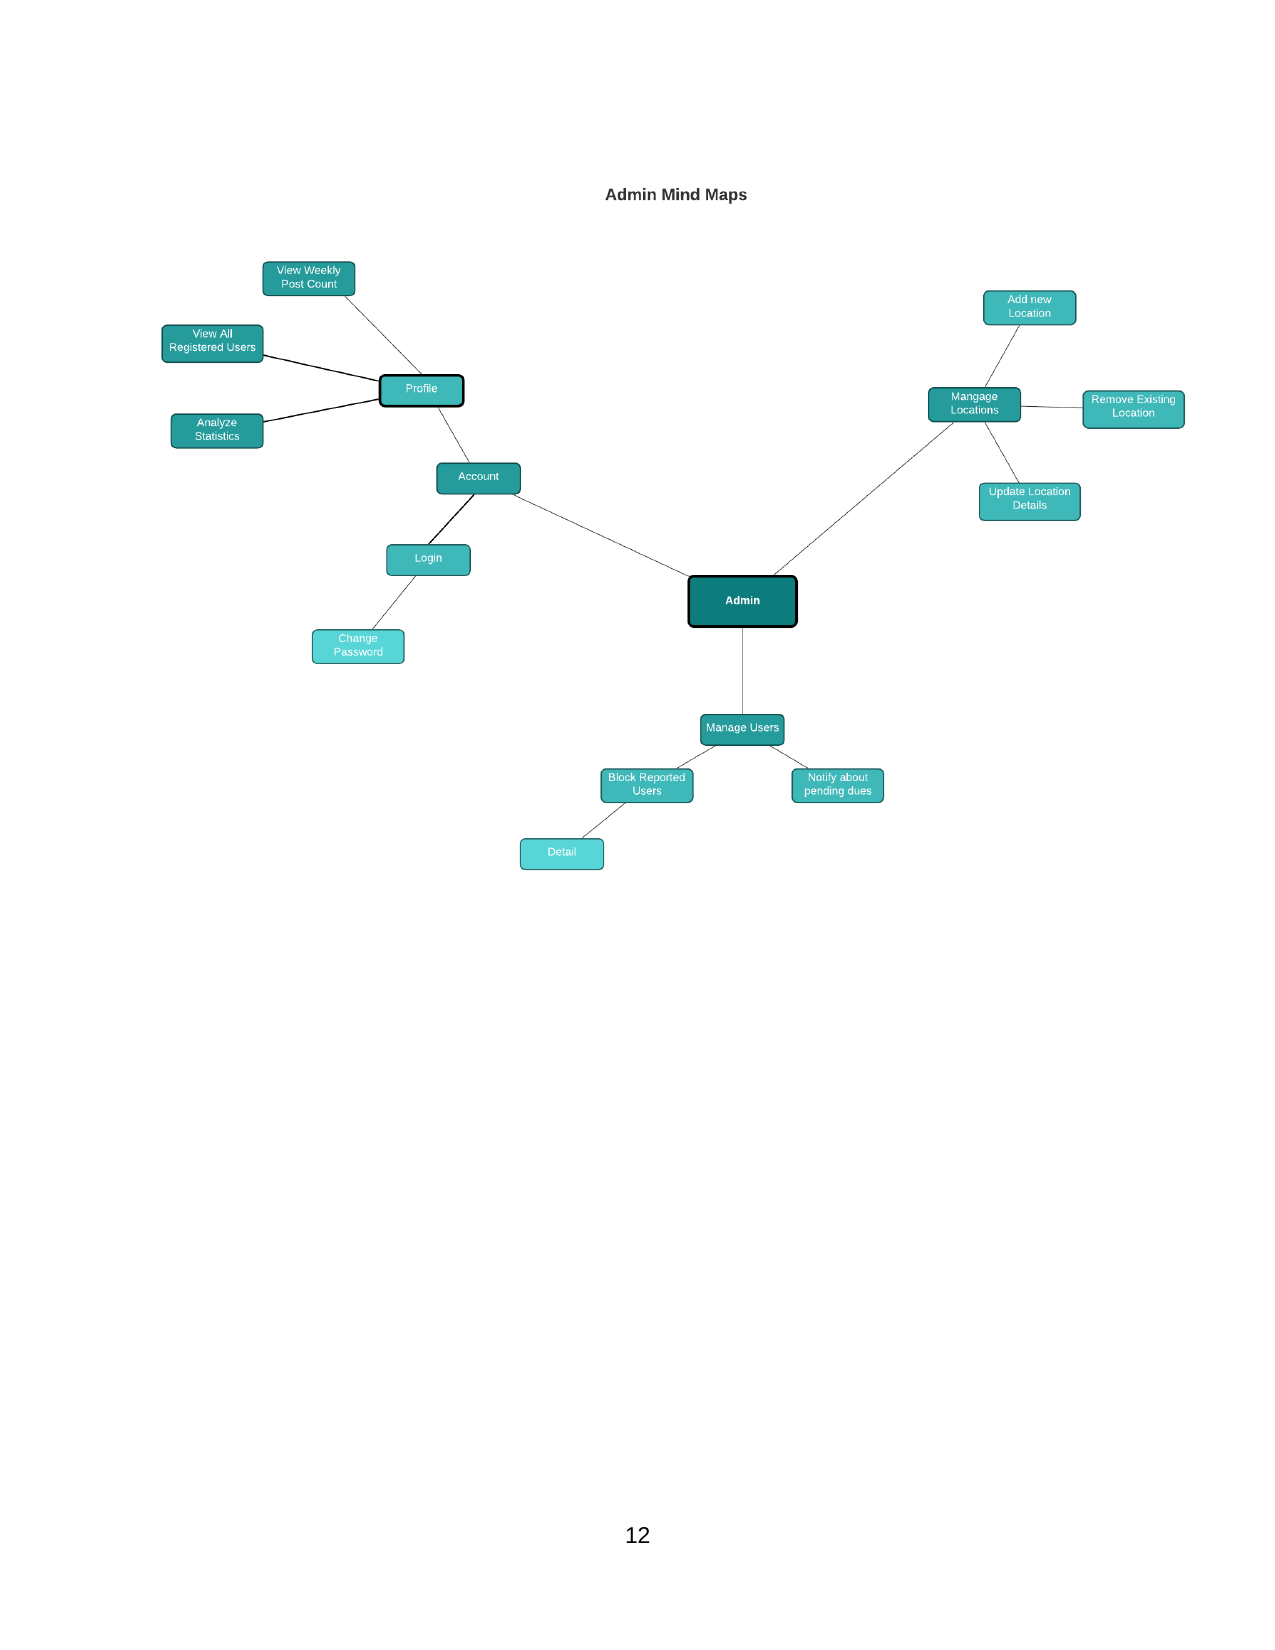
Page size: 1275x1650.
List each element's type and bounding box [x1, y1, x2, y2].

picture [150, 150, 1252, 1003]
